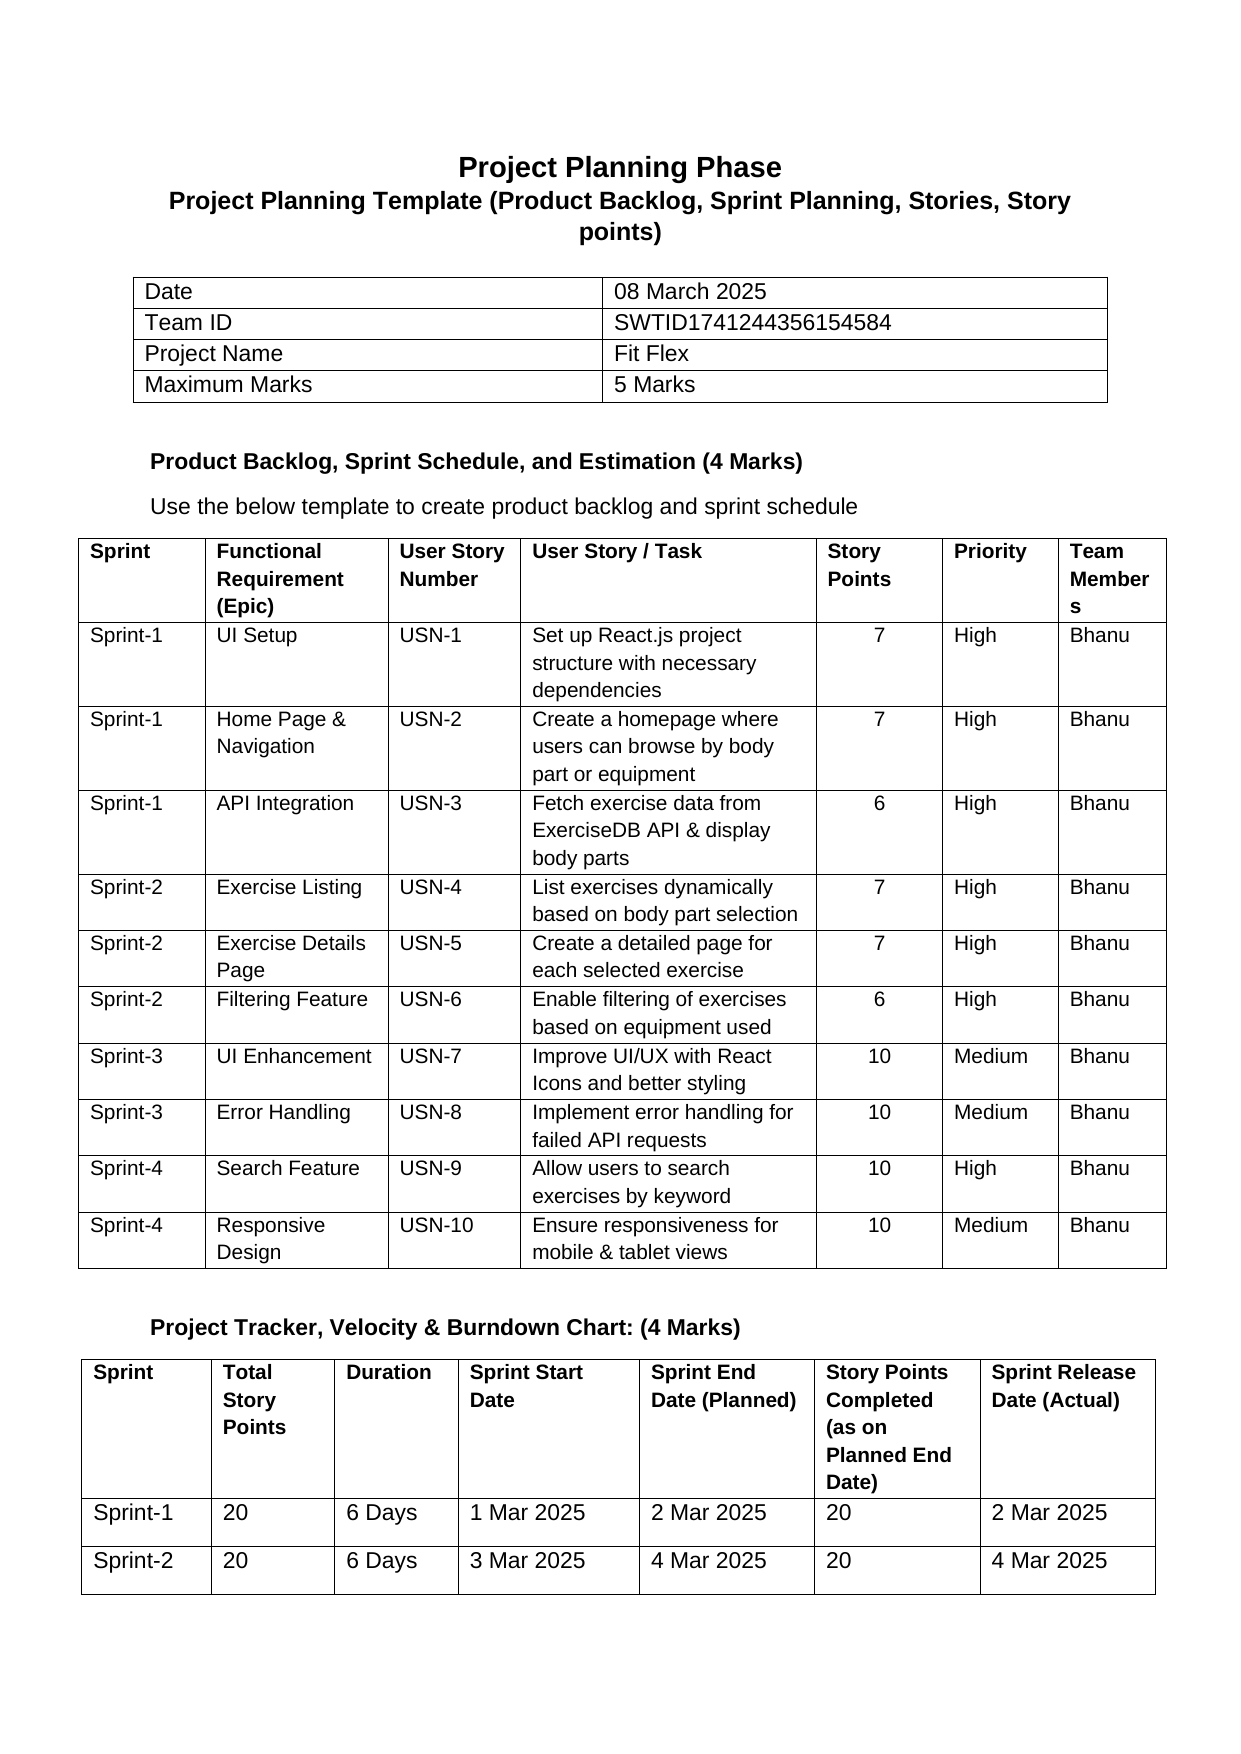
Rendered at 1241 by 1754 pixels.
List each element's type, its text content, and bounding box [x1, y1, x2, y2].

table_cell Sprint-1 [79, 791, 205, 873]
table_cell API Integration [206, 791, 388, 873]
table_header Sprint [79, 539, 205, 622]
table_cell 6 [817, 987, 942, 1042]
table_header Sprint Start Date [459, 1360, 639, 1498]
table_cell Bhanu [1059, 1213, 1166, 1268]
table_cell 6 Days [335, 1499, 458, 1546]
table_cell 7 [817, 623, 942, 706]
table_cell Allow users to search exercises by keyword [521, 1156, 816, 1212]
table_cell Sprint-2 [79, 875, 205, 930]
text Product Backlog, Sprint Schedule, and Estimation (4 Marks) [150, 448, 1090, 474]
table_cell Sprint-2 [79, 987, 205, 1042]
table_cell 7 [817, 707, 942, 789]
table_cell List exercises dynamically based on body part selection [521, 875, 816, 930]
table_cell 20 [212, 1547, 334, 1594]
table_cell Home Page & Navigation [206, 707, 388, 789]
table_cell Bhanu [1059, 1100, 1166, 1155]
table_cell 10 [817, 1100, 942, 1155]
table_cell Exercise Details Page [206, 931, 388, 986]
table_cell 4 Mar 2025 [981, 1547, 1155, 1594]
table_header Sprint [82, 1360, 211, 1498]
text Use the below template to create product backlog and sprint schedule [150, 493, 1090, 519]
table_cell 10 [817, 1156, 942, 1212]
table_header Duration [335, 1360, 458, 1498]
table_cell 6 Days [335, 1547, 458, 1594]
table_cell 2 Mar 2025 [981, 1499, 1155, 1546]
table_cell USN-10 [389, 1213, 520, 1268]
table_header Sprint End Date (Planned) [640, 1360, 814, 1498]
table_cell Medium [943, 1213, 1058, 1268]
table_cell Set up React.js project structure with necessary dependencies [521, 623, 816, 706]
table_cell 20 [212, 1499, 334, 1546]
table_cell Sprint-1 [82, 1499, 211, 1546]
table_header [815, 1360, 980, 1498]
table_cell Bhanu [1059, 875, 1166, 930]
table_cell High [943, 987, 1058, 1042]
table_header Sprint Release Date (Actual) [981, 1360, 1155, 1498]
table_cell Team ID [134, 309, 602, 339]
table_cell Bhanu [1059, 1044, 1166, 1099]
table_cell Sprint-3 [79, 1100, 205, 1155]
table_cell USN-1 [389, 623, 520, 706]
table_cell Sprint-2 [82, 1547, 211, 1594]
table_cell High [943, 791, 1058, 873]
table_cell 1 Mar 2025 [459, 1499, 639, 1546]
table_cell 4 Mar 2025 [640, 1547, 814, 1594]
text Project Tracker, Velocity & Burndown Chart: (4 Marks) [150, 1314, 1090, 1340]
table_cell Filtering Feature [206, 987, 388, 1042]
table_cell Ensure responsiveness for mobile & tablet views [521, 1213, 816, 1268]
table_cell Sprint-1 [79, 707, 205, 789]
table_cell Fetch exercise data from ExerciseDB API & display body parts [521, 791, 816, 873]
table_cell Sprint-2 [79, 931, 205, 986]
table_cell 7 [817, 875, 942, 930]
table_cell 2 Mar 2025 [640, 1499, 814, 1546]
table_cell Sprint-4 [79, 1213, 205, 1268]
table_cell Medium [943, 1100, 1058, 1155]
table_header User Story Number [389, 539, 520, 622]
table_cell Enable filtering of exercises based on equipment used [521, 987, 816, 1042]
table_header Priority [943, 539, 1058, 622]
table_cell 7 [817, 931, 942, 986]
table_cell 10 [817, 1213, 942, 1268]
table_cell USN-7 [389, 1044, 520, 1099]
table_cell Exercise Listing [206, 875, 388, 930]
table_cell 10 [817, 1044, 942, 1099]
table_cell Bhanu [1059, 707, 1166, 789]
table_cell USN-6 [389, 987, 520, 1042]
table_cell Maximum Marks [134, 371, 602, 402]
table_cell Improve UI/UX with React Icons and better styling [521, 1044, 816, 1099]
table_cell USN-8 [389, 1100, 520, 1155]
table_cell High [943, 1156, 1058, 1212]
table_header Functional Requirement (Epic) [206, 539, 388, 622]
table_cell Implement error handling for failed API requests [521, 1100, 816, 1155]
table_cell High [943, 707, 1058, 789]
table_cell 20 [815, 1499, 980, 1546]
table_cell 6 [817, 791, 942, 873]
table_cell Responsive Design [206, 1213, 388, 1268]
table_header Date [134, 278, 602, 308]
table_cell Bhanu [1059, 791, 1166, 873]
table_header User Story / Task [521, 539, 816, 622]
table_cell USN-4 [389, 875, 520, 930]
table_cell USN-9 [389, 1156, 520, 1212]
table_cell Fit Flex [603, 340, 1107, 370]
table_cell Sprint-4 [79, 1156, 205, 1212]
table_cell UI Enhancement [206, 1044, 388, 1099]
table_cell Project Name [134, 340, 602, 370]
table_cell Create a homepage where users can browse by body part or equipment [521, 707, 816, 789]
table_cell Error Handling [206, 1100, 388, 1155]
table_cell High [943, 931, 1058, 986]
table_cell Bhanu [1059, 623, 1166, 706]
table_cell USN-5 [389, 931, 520, 986]
table_cell Create a detailed page for each selected exercise [521, 931, 816, 986]
table_cell Bhanu [1059, 1156, 1166, 1212]
table_cell 5 Marks [603, 371, 1107, 402]
table_cell 20 [815, 1547, 980, 1594]
table_header 08 March 2025 [603, 278, 1107, 308]
table_cell Sprint-3 [79, 1044, 205, 1099]
table_cell SWTID1741244356154584 [603, 309, 1107, 339]
table_cell USN-2 [389, 707, 520, 789]
table_cell High [943, 875, 1058, 930]
table_header Total Story Points [212, 1360, 334, 1498]
text Project Planning Phase [150, 150, 1090, 183]
table_cell Medium [943, 1044, 1058, 1099]
table_cell 3 Mar 2025 [459, 1547, 639, 1594]
table_cell USN-3 [389, 791, 520, 873]
table_cell Sprint-1 [79, 623, 205, 706]
table_header Story Points [817, 539, 942, 622]
table_header Team Members [1059, 539, 1166, 622]
table_cell Bhanu [1059, 931, 1166, 986]
table_cell High [943, 623, 1058, 706]
table_cell Search Feature [206, 1156, 388, 1212]
table_cell Bhanu [1059, 987, 1166, 1042]
text Project Planning Template (Product Backlog, Sprint Planning, Stories, Story points) [150, 186, 1090, 246]
table_cell UI Setup [206, 623, 388, 706]
